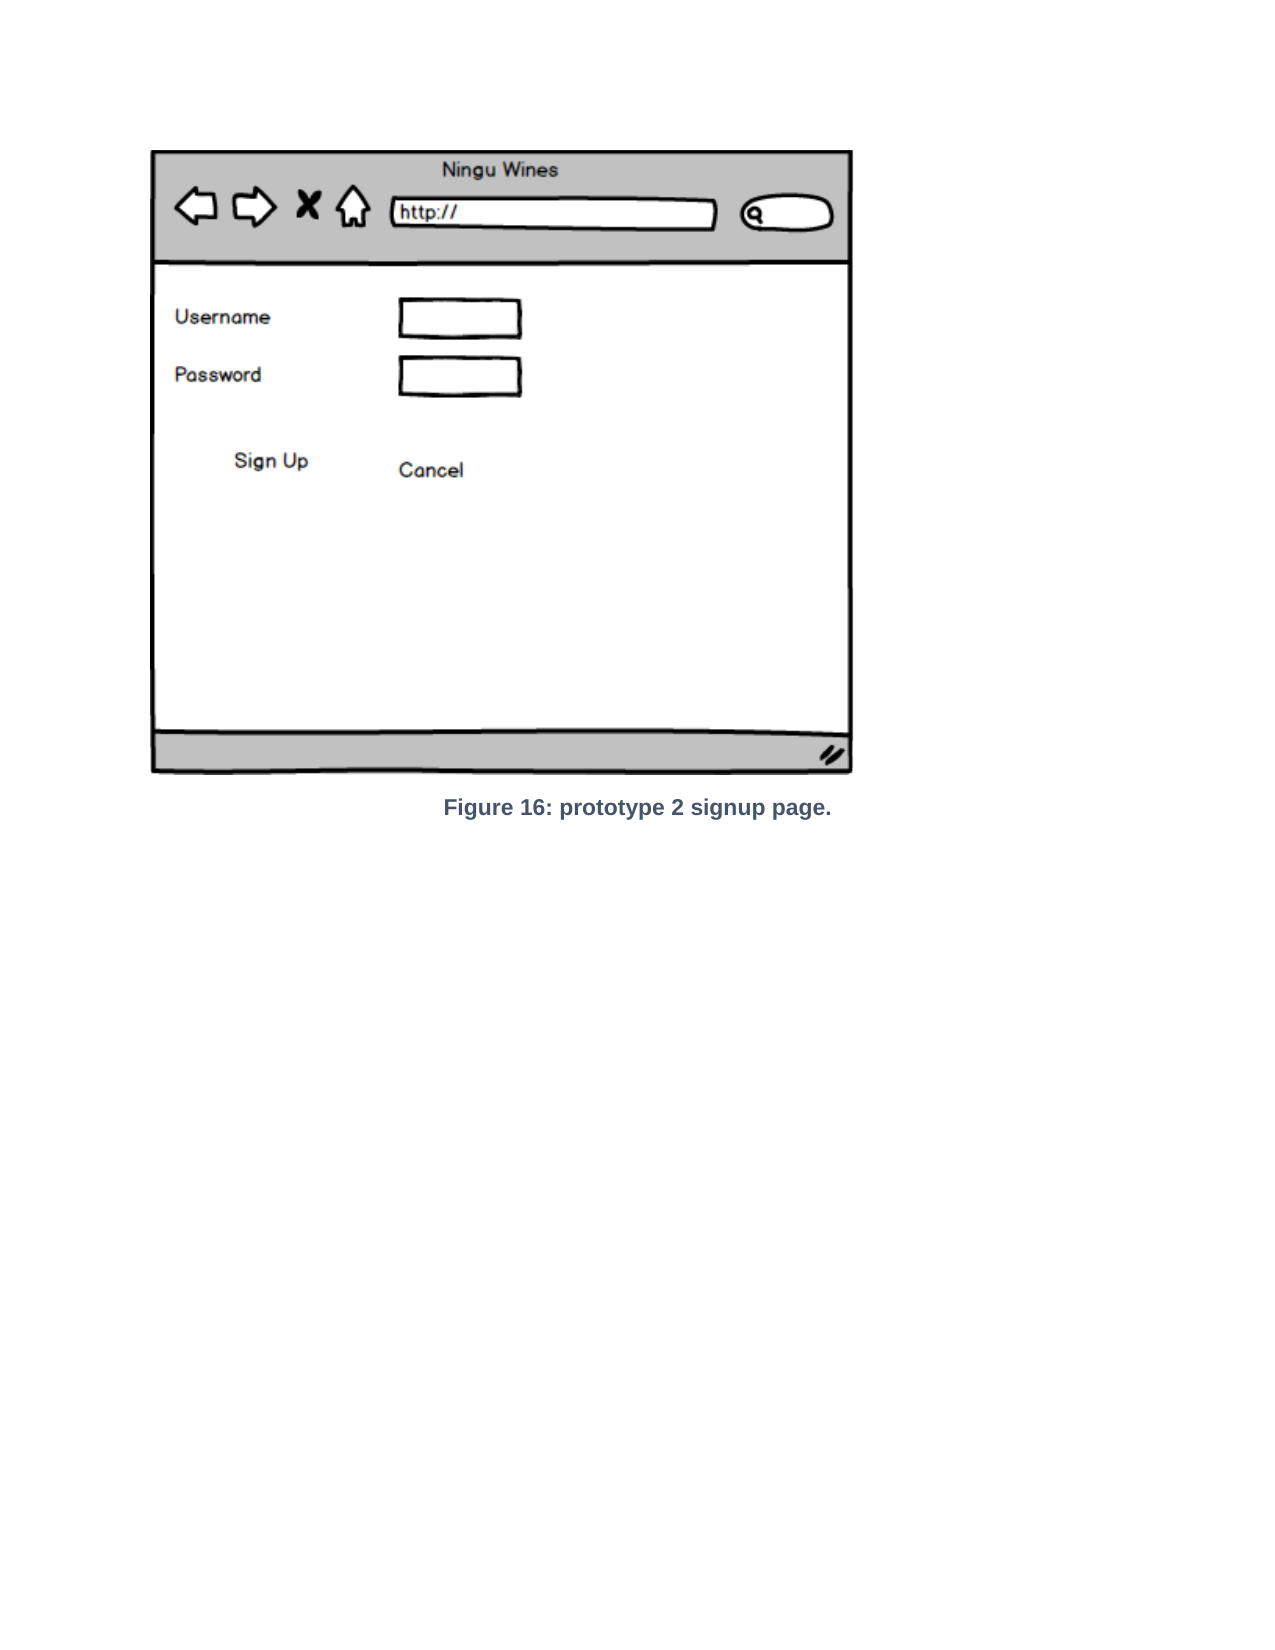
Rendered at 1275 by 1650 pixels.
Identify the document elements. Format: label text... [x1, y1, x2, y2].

text Figure 16: prototype 2 signup page. [150, 794, 1125, 820]
picture [150, 150, 854, 775]
